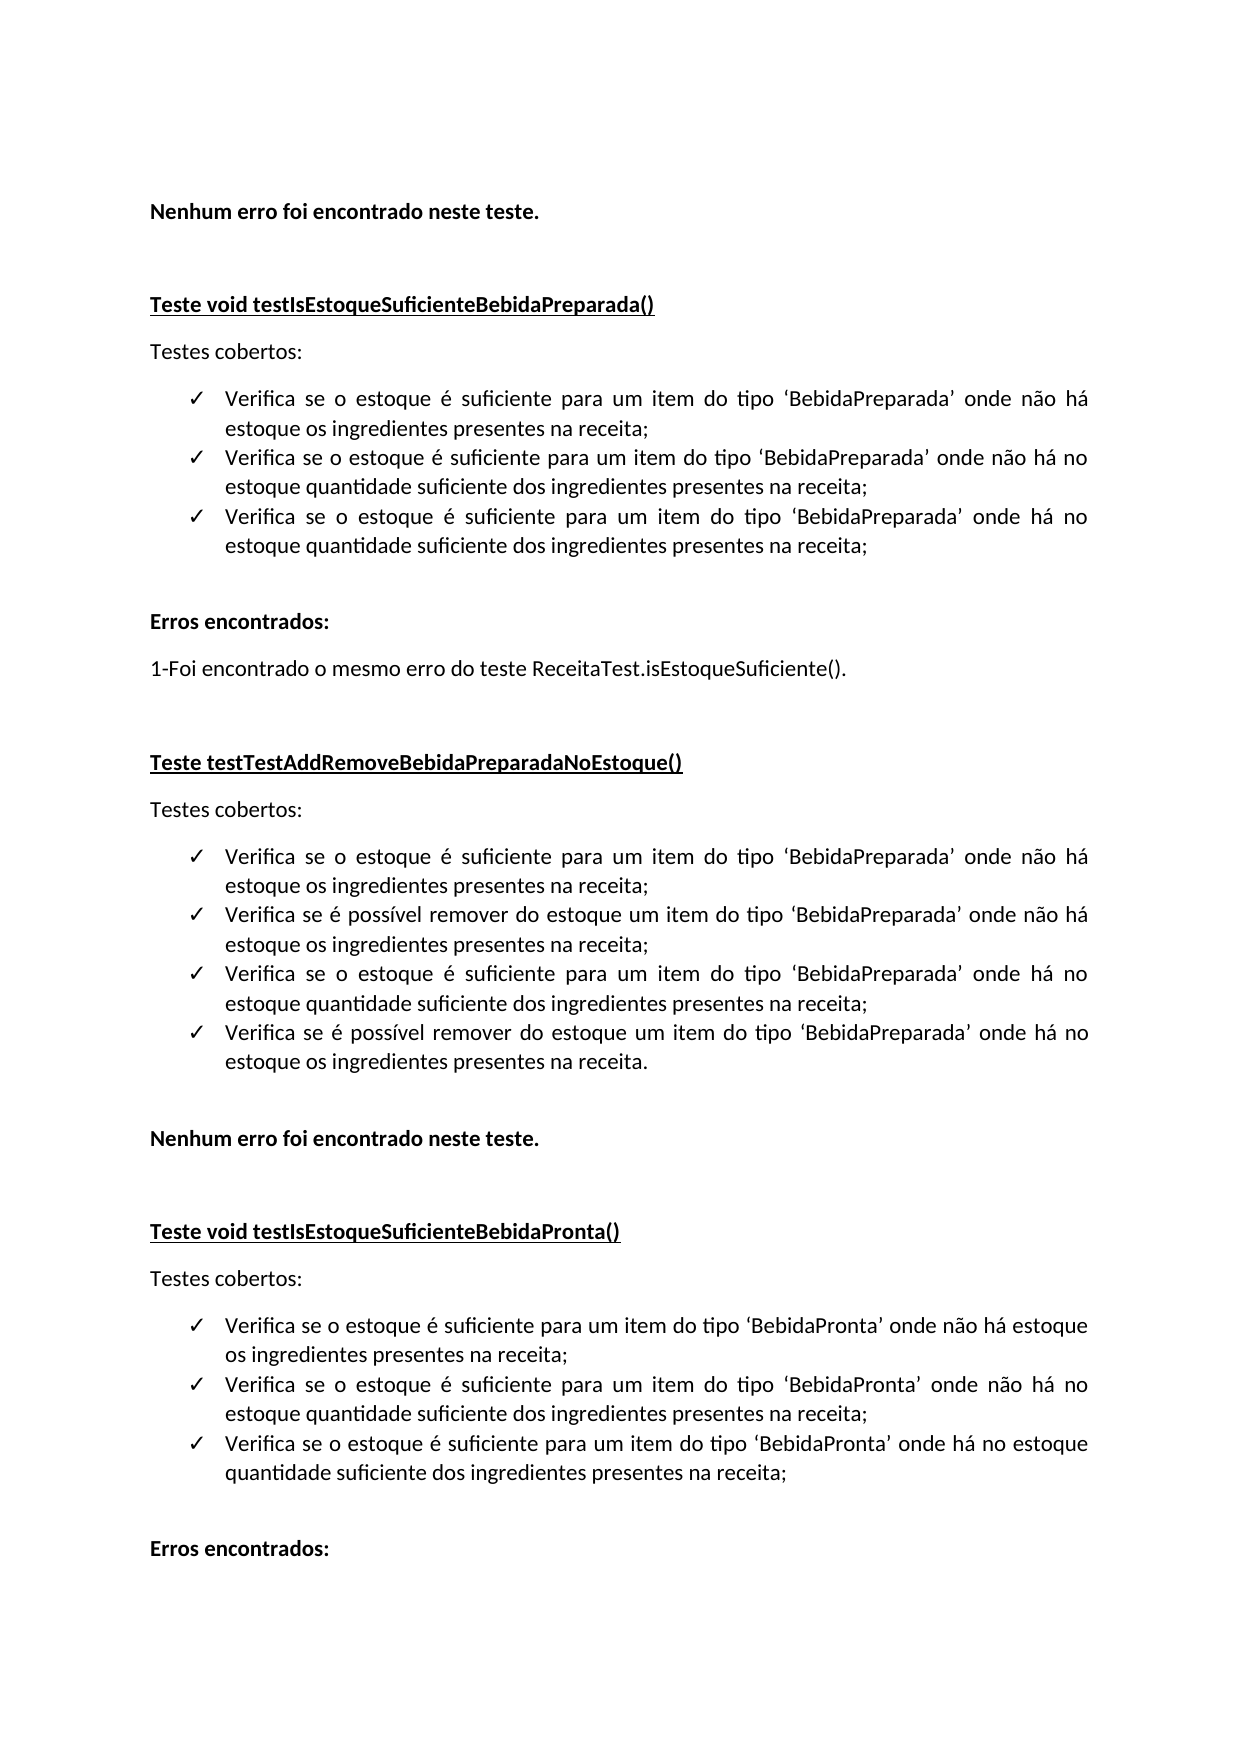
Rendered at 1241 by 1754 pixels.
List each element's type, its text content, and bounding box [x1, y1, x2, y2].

list Verifica se o estoque é suficiente para um item do tipo ‘BebidaPreparada’ onde não há estoque os ingredientes presentes na receita; [187, 384, 1090, 442]
text Nenhum erro foi encontrado neste teste. [150, 197, 1090, 225]
list Verifica se o estoque é suficiente para um item do tipo ‘BebidaPreparada’ onde há no estoque quantidade suficiente dos ingredientes presentes na receita; [187, 959, 1090, 1017]
text Erros encontrados: [150, 607, 1090, 636]
list Verifica se o estoque é suficiente para um item do tipo ‘BebidaPreparada’ onde há no estoque quantidade suficiente dos ingredientes presentes na receita; [187, 502, 1090, 559]
list Verifica se o estoque é suficiente para um item do tipo ‘BebidaPreparada’ onde não há estoque os ingredientes presentes na receita; [187, 842, 1090, 899]
list Verifica se é possível remover do estoque um item do tipo ‘BebidaPreparada’ onde há no estoque os ingredientes presentes na receita. [187, 1018, 1090, 1076]
list Verifica se é possível remover do estoque um item do tipo ‘BebidaPreparada’ onde não há estoque os ingredientes presentes na receita; [187, 901, 1090, 958]
text Erros encontrados: [150, 1534, 1090, 1562]
text Testes cobertos: [150, 1264, 1090, 1292]
text 1-Foi encontrado o mesmo erro do teste ReceitaTest.isEstoqueSuficiente(). [150, 654, 1090, 682]
text Testes cobertos: [150, 795, 1090, 823]
list Verifica se o estoque é suficiente para um item do tipo ‘BebidaPreparada’ onde não há no estoque quantidade suficiente dos ingredientes presentes na receita; [187, 443, 1090, 501]
text Testes cobertos: [150, 337, 1090, 366]
list Verifica se o estoque é suficiente para um item do tipo ‘BebidaPronta’ onde não há estoque os ingredientes presentes na receita; [187, 1311, 1090, 1369]
text Teste void testIsEstoqueSuficienteBebidaPronta() [150, 1217, 1090, 1246]
list Verifica se o estoque é suficiente para um item do tipo ‘BebidaPronta’ onde não há no estoque quantidade suficiente dos ingredientes presentes na receita; [187, 1370, 1090, 1427]
text Nenhum erro foi encontrado neste teste. [150, 1124, 1090, 1152]
text Teste void testIsEstoqueSuficienteBebidaPreparada() [150, 291, 1090, 319]
text Teste testTestAddRemoveBebidaPreparadaNoEstoque() [150, 748, 1090, 776]
